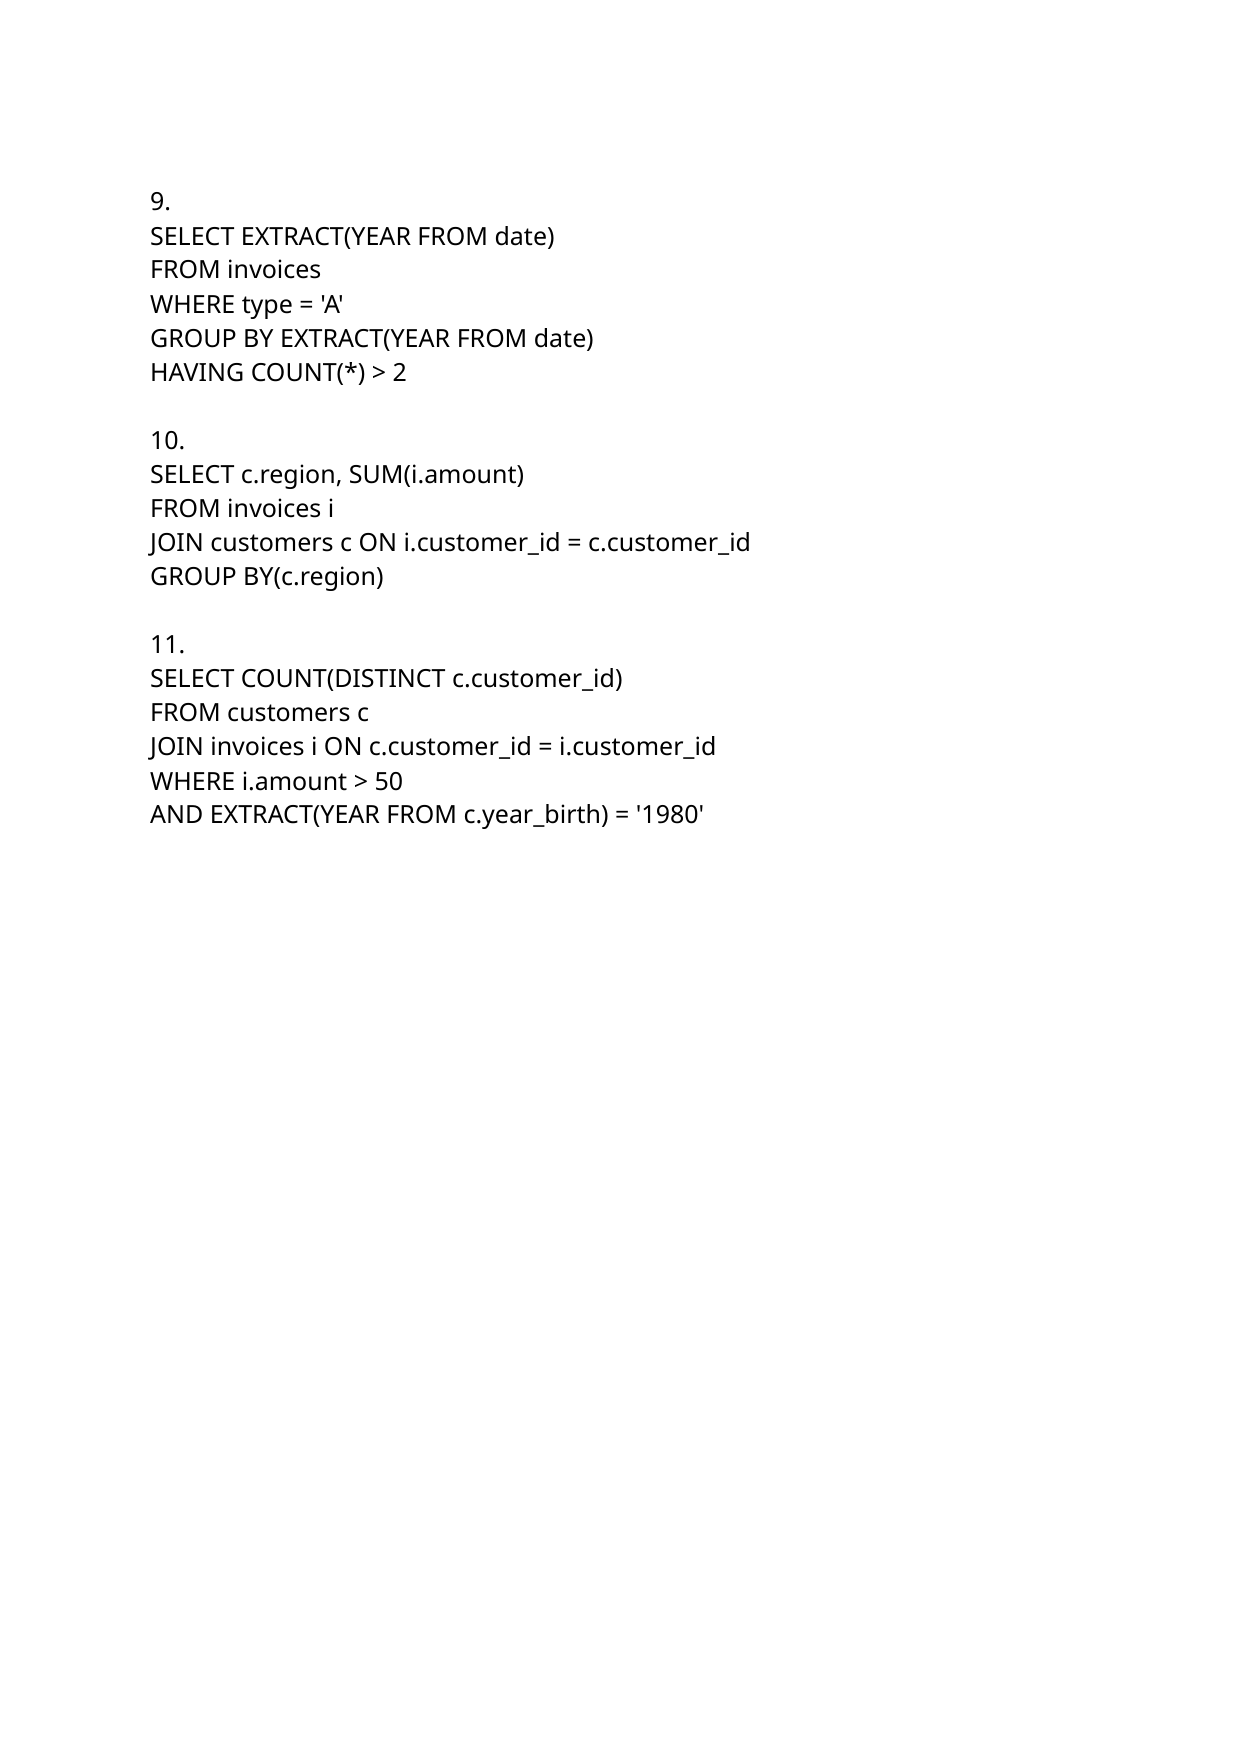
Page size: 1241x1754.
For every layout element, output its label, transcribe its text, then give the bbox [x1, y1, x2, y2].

text FROM invoices i [150, 491, 1090, 525]
text 11. [150, 627, 1090, 661]
text JOIN customers c ON i.customer_id = c.customer_id [150, 525, 1090, 559]
text WHERE type = 'A' [150, 286, 1090, 320]
text GROUP BY EXTRACT(YEAR FROM date) [150, 320, 1090, 354]
text 10. [150, 422, 1090, 457]
text FROM customers c [150, 695, 1090, 729]
text SELECT c.region, SUM(i.amount) [150, 457, 1090, 491]
text SELECT COUNT(DISTINCT c.customer_id) [150, 661, 1090, 695]
text GROUP BY(c.region) [150, 559, 1090, 593]
text WHERE i.amount > 50 [150, 763, 1090, 797]
text 9. [150, 184, 1090, 218]
text HAVING COUNT(*) > 2 [150, 354, 1090, 388]
text JOIN invoices i ON c.customer_id = i.customer_id [150, 729, 1090, 763]
text FROM invoices [150, 252, 1090, 286]
text AND EXTRACT(YEAR FROM c.year_birth) = '1980' [150, 797, 1090, 831]
text SELECT EXTRACT(YEAR FROM date) [150, 218, 1090, 252]
